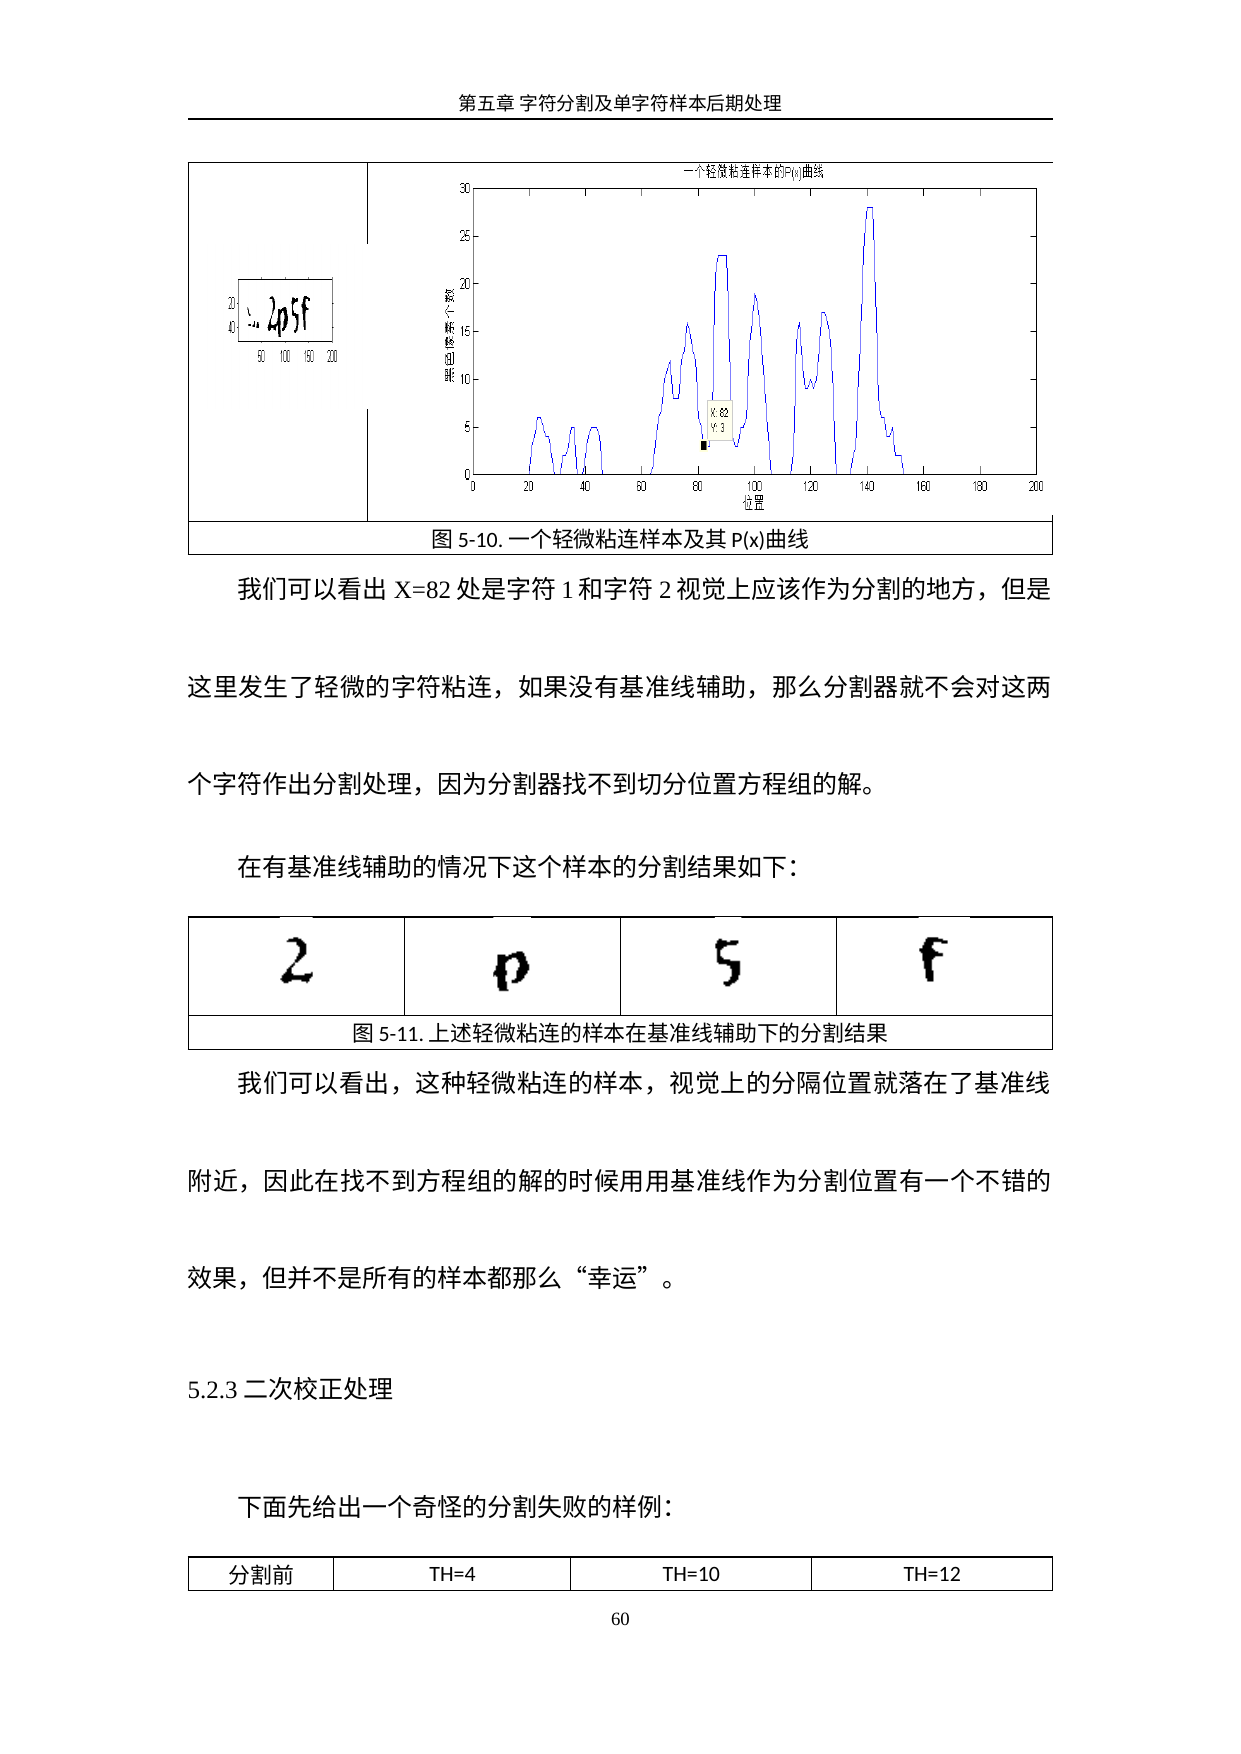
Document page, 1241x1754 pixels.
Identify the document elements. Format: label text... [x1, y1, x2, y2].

table_cell 图5-11. 上述轻微粘连的样本在基准线辅助下的分割结果 [189, 1016, 1052, 1048]
table_header [189, 163, 367, 521]
text 我们可以看出 X=82处是字符1和字符2视觉上应该作为分割的地方，但是这里发生了轻微的字符粘连，如果没有基准线辅助，那么分割器就不会对这两个字符作出分割处理，因为分割器找不到切分位置方程组的解。 [187, 555, 1053, 815]
table_cell 图5-10. 一个轻微粘连样本及其P(x)曲线 [189, 522, 1052, 554]
table_header [621, 918, 836, 1015]
picture [714, 917, 742, 996]
text 下面先给出一个奇怪的分割失败的样例： [187, 1473, 1053, 1538]
picture [279, 917, 313, 996]
table_header [368, 163, 1052, 521]
table_header [405, 918, 620, 1015]
table_header TH=4 [334, 1558, 570, 1590]
text 我们可以看出，这种轻微粘连的样本，视觉上的分隔位置就落在了基准线附近，因此在找不到方程组的解的时候用用基准线作为分割位置有一个不错的效果，但并不是所有的样本都那么“幸运”。 [187, 1050, 1053, 1309]
picture [199, 244, 371, 409]
table_header TH=10 [571, 1558, 811, 1590]
table_header TH=12 [812, 1558, 1052, 1590]
picture [918, 917, 970, 996]
table_header 分割前 [189, 1558, 333, 1590]
table_header [189, 918, 404, 1015]
picture [378, 163, 1105, 515]
picture [493, 917, 531, 996]
text 在有基准线辅助的情况下这个样本的分割结果如下： [187, 833, 1053, 898]
subtitle 5.2.3 二次校正处理 [187, 1355, 1053, 1420]
table_header [837, 918, 1052, 1015]
